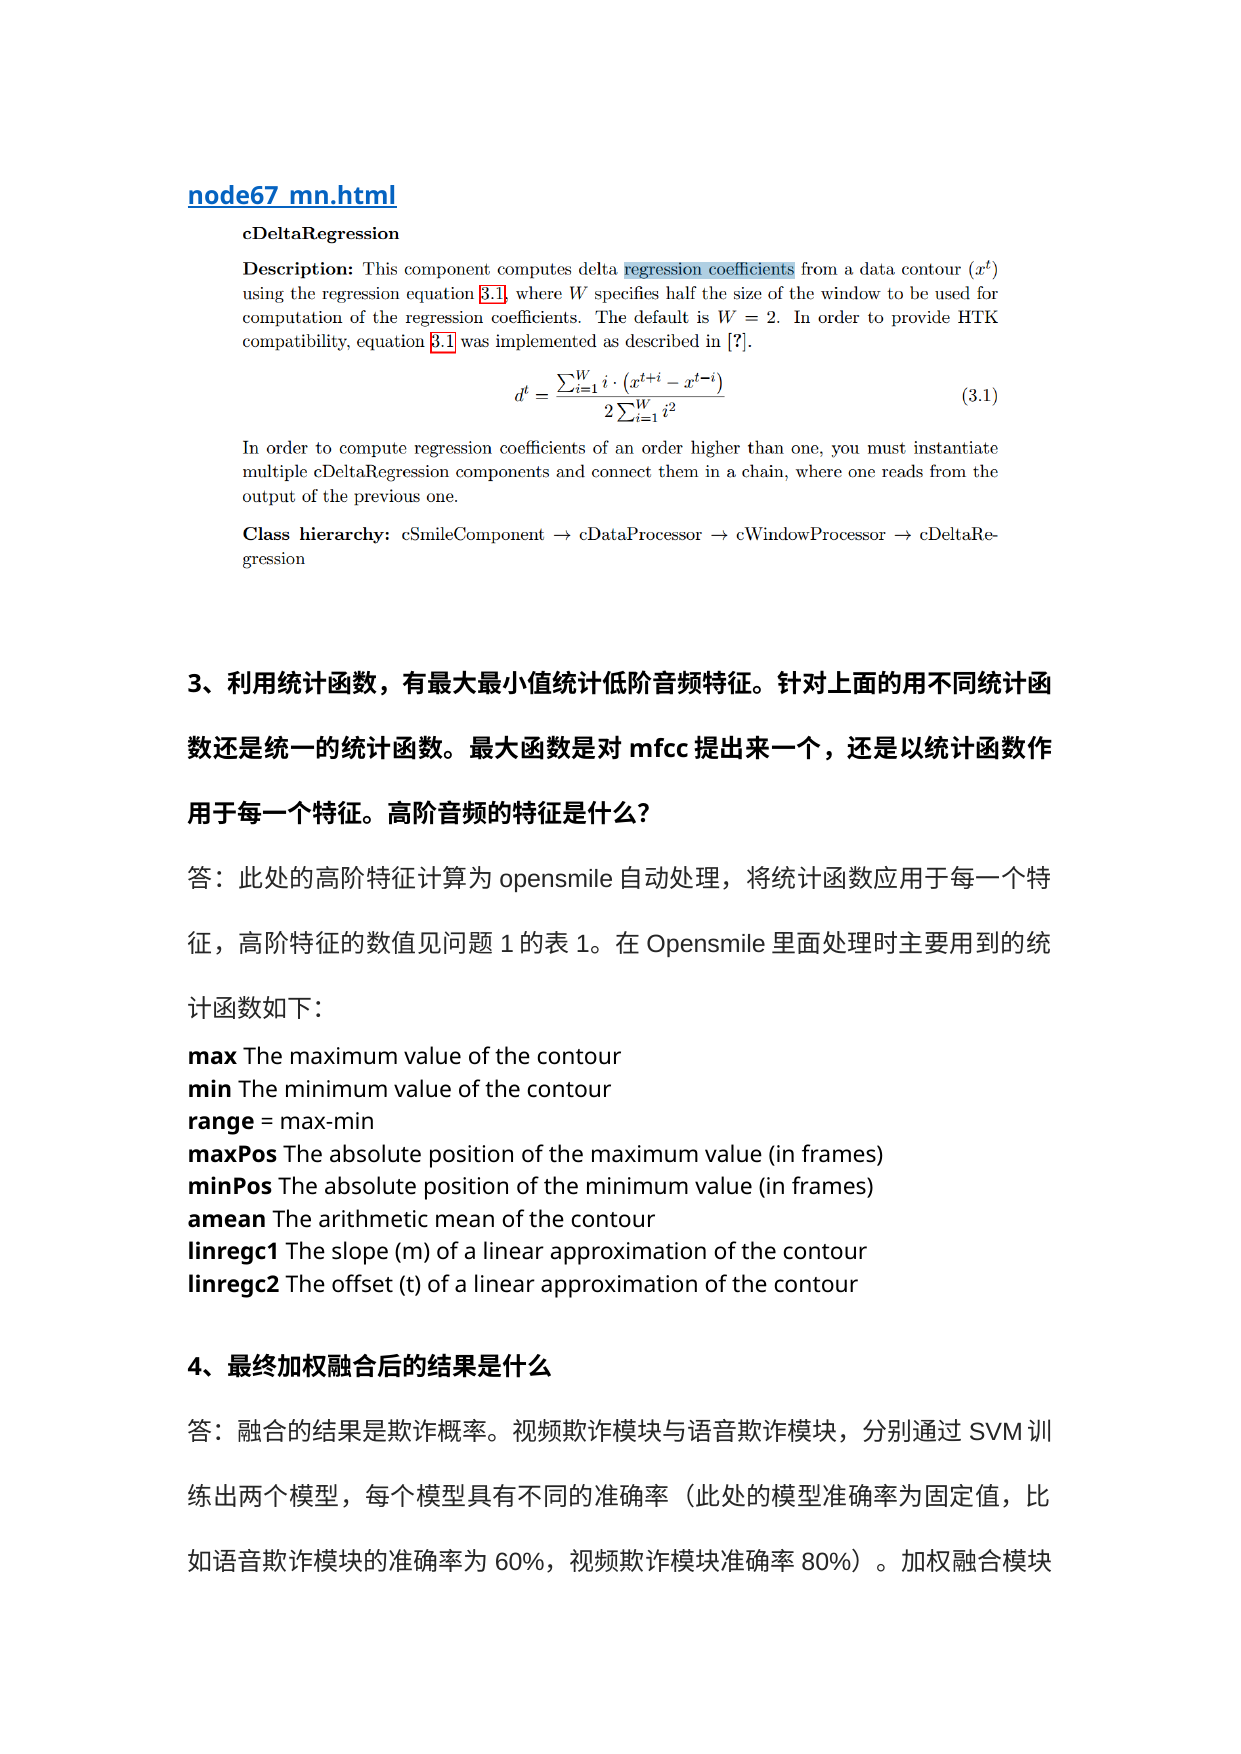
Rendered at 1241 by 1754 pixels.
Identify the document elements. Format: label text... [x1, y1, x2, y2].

text 4、最终加权融合后的结果是什么 [187, 1332, 1053, 1397]
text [187, 162, 1053, 227]
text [187, 1397, 1053, 1592]
text 答：此处的高阶特征计算为opensmile自动处理，将统计函数应用于每一个特征，高阶特征的数值见问题1的表1。在Opensmile里面处理时主要用到的统计函数如下： [187, 844, 1053, 1039]
text max The maximum value of the contour min The minimum value of the contour range = max-min maxPos The absolute position of the maximum value (in frames) minPos The absolute position of the minimum value (in frames) amean The arithmetic mean of the contour linregc1 The slope (m) of a linear approximation of the contour linregc2 The offset (t) of a linear approximation of the contour [187, 1039, 1053, 1299]
picture [187, 227, 1053, 581]
text 3、利用统计函数，有最大最小值统计低阶音频特征。针对上面的用不同统计函数还是统一的统计函数。最大函数是对mfcc提出来一个，还是以统计函数作用于每一个特征。高阶音频的特征是什么？ [187, 649, 1053, 844]
